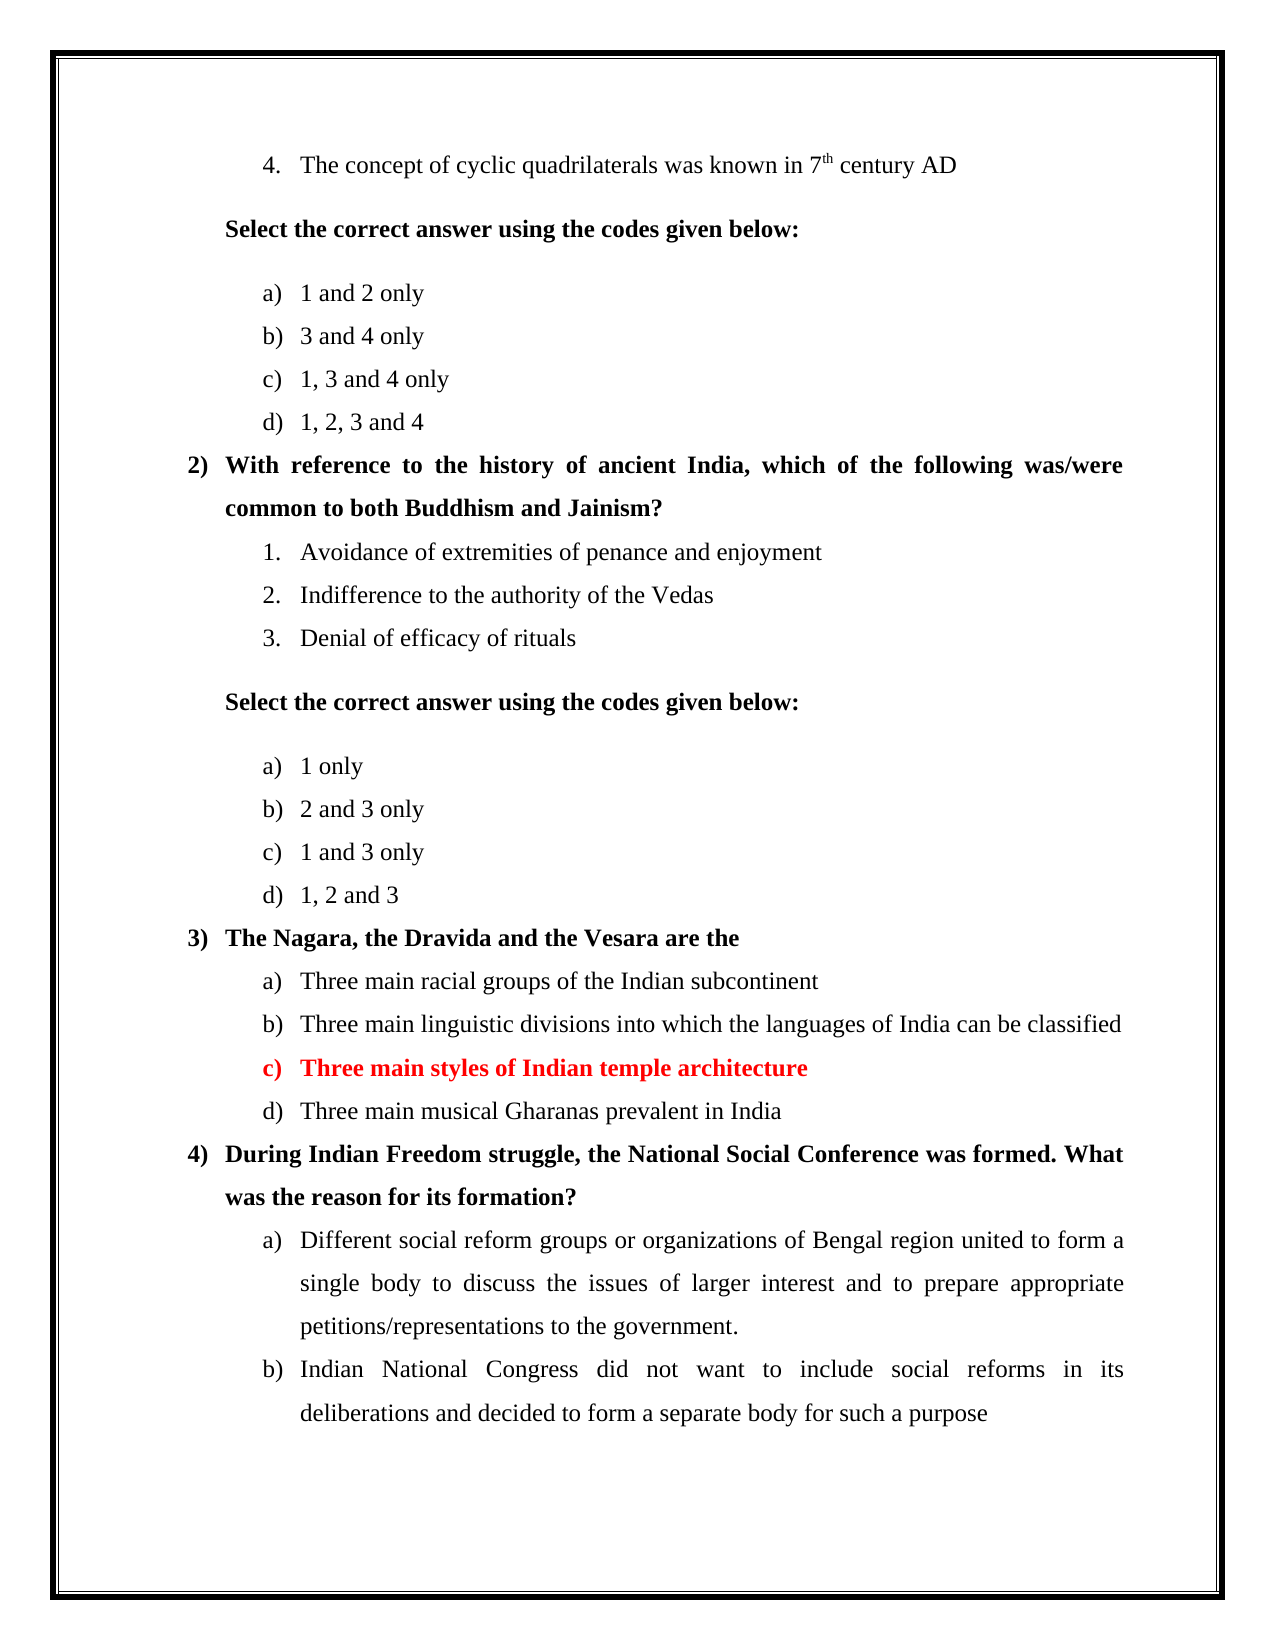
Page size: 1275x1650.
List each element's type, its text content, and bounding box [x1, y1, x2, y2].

list The Nagara, the Dravida and the Vesara are the [187, 923, 1125, 952]
list Avoidance of extremities of penance and enjoyment [262, 537, 1125, 565]
list 2 and 3 only [262, 794, 1125, 823]
list Three main musical Gharanas prevalent in India [262, 1096, 1125, 1124]
list During Indian Freedom struggle, the National Social Conference was formed. What was the reason for its formation? [187, 1139, 1125, 1211]
text Select the correct answer using the codes given below: [225, 214, 1125, 243]
list 1, 3 and 4 only [262, 364, 1125, 393]
text Select the correct answer using the codes given below: [225, 687, 1125, 716]
list Indifference to the authority of the Vedas [262, 580, 1125, 608]
list 1 only [262, 751, 1125, 779]
list Different social reform groups or organizations of Bengal region united to form a single body to discuss the issues of larger interest and to prepare appropriate petitions/representations to the government. [262, 1225, 1125, 1340]
list Denial of efficacy of rituals [262, 623, 1125, 652]
list The concept of cyclic quadrilaterals was known in 7th century AD [262, 150, 1125, 179]
list Three main linguistic divisions into which the languages of India can be classified [262, 1009, 1125, 1038]
list Indian National Congress did not want to include social reforms in its deliberations and decided to form a separate body for such a purpose [262, 1354, 1125, 1426]
list Three main racial groups of the Indian subcontinent [262, 966, 1125, 995]
list 1 and 2 only [262, 278, 1125, 307]
list 1 and 3 only [262, 837, 1125, 866]
list With reference to the history of ancient India, which of the following was/were common to both Buddhism and Jainism? [187, 450, 1125, 522]
list 3 and 4 only [262, 321, 1125, 350]
list 1, 2, 3 and 4 [262, 407, 1125, 436]
list 1, 2 and 3 [262, 880, 1125, 909]
list Three main styles of Indian temple architecture [262, 1053, 1125, 1081]
